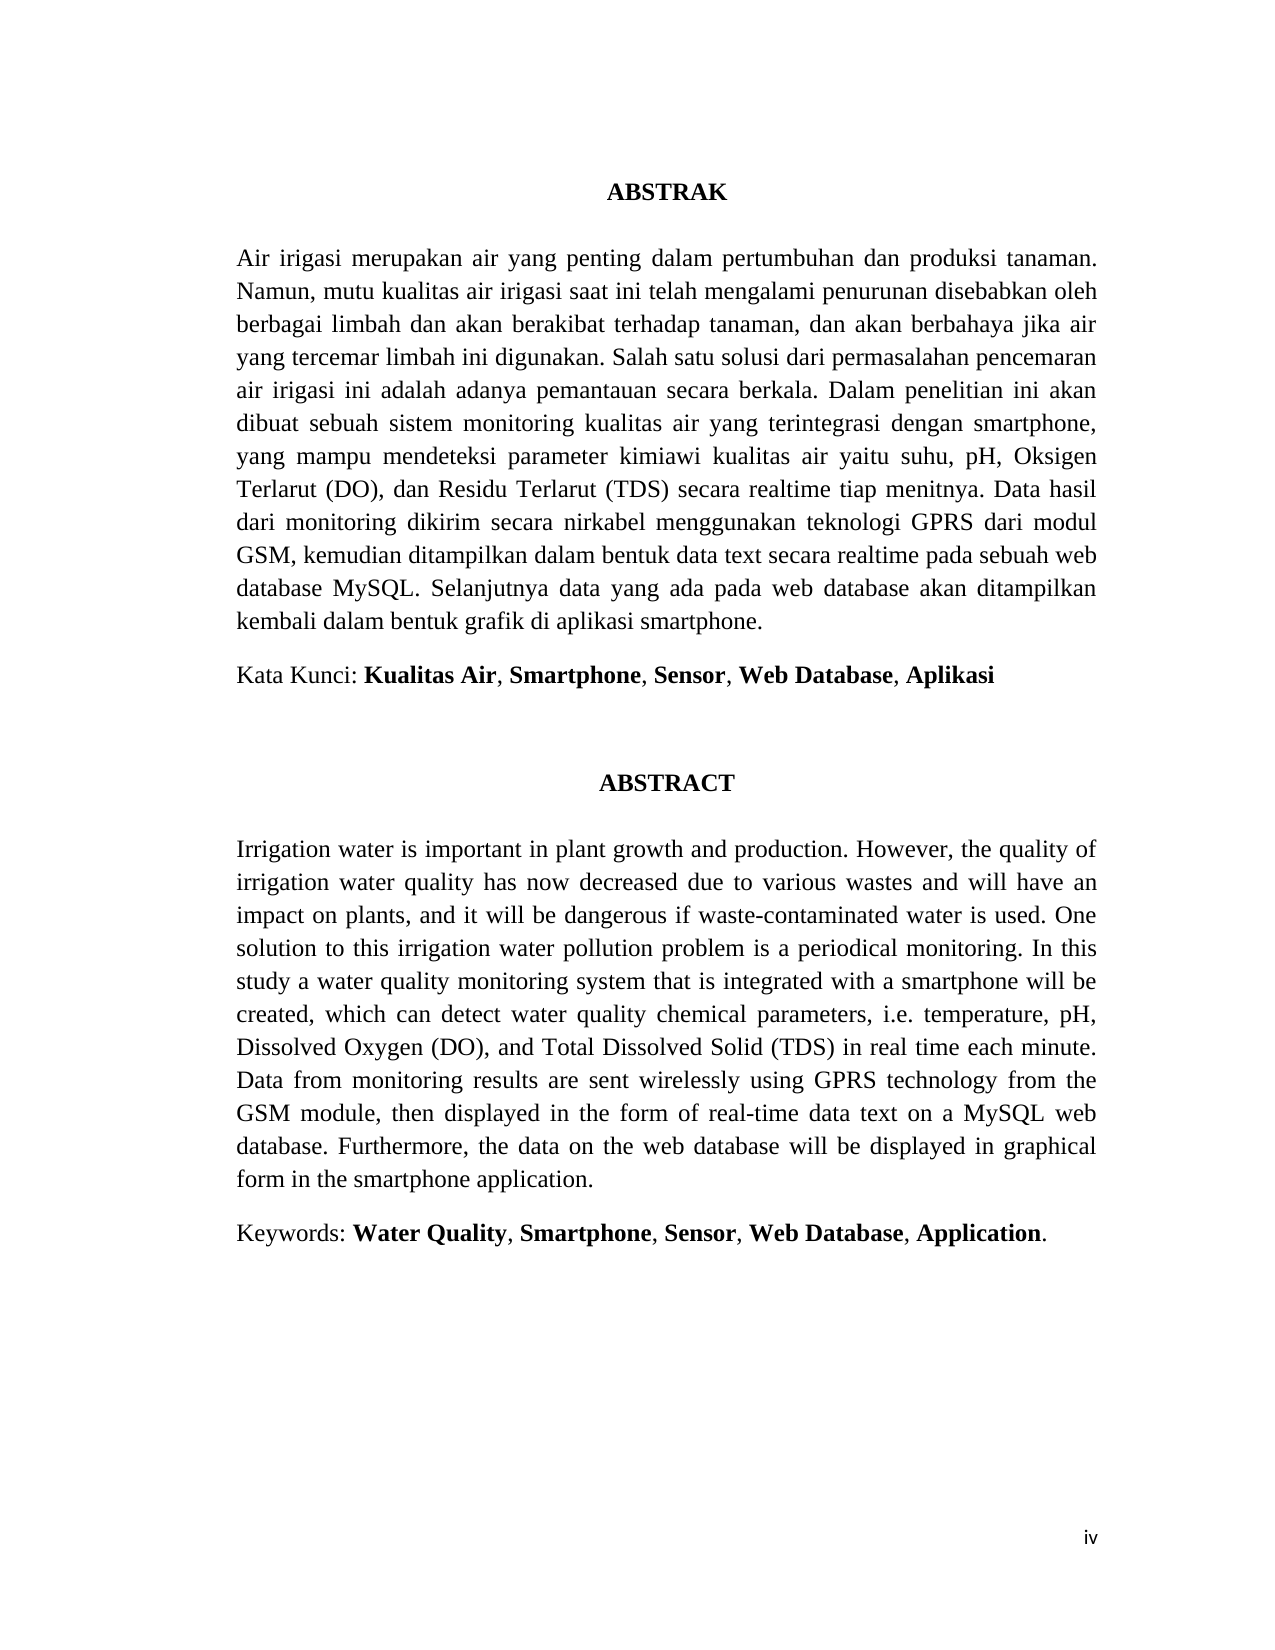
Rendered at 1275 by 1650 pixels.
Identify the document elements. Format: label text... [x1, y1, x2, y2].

text Keywords: Water Quality, Smartphone, Sensor, Web Database, Application. [236, 1218, 1098, 1247]
text ABSTRACT [236, 768, 1098, 797]
text Irrigation water is important in plant growth and production. However, the quality of irrigation water quality has now decreased due to various wastes and will have an impact on plants, and it will be dangerous if waste-contaminated water is used. One solution to this irrigation water pollution problem is a periodical monitoring. In this study a water quality monitoring system that is integrated with a smartphone will be created, which can detect water quality chemical parameters, i.e. temperature, pH, Dissolved Oxygen (DO), and Total Dissolved Solid (TDS) in real time each minute. Data from monitoring results are sent wirelessly using GPRS technology from the GSM module, then displayed in the form of real-time data text on a MySQL web database. Furthermore, the data on the web database will be displayed in graphical form in the smartphone application. [236, 834, 1098, 1193]
text Air irigasi merupakan air yang penting dalam pertumbuhan dan produksi tanaman. Namun, mutu kualitas air irigasi saat ini telah mengalami penurunan disebabkan oleh berbagai limbah dan akan berakibat terhadap tanaman, dan akan berbahaya jika air yang tercemar limbah ini digunakan. Salah satu solusi dari permasalahan pencemaran air irigasi ini adalah adanya pemantauan secara berkala. Dalam penelitian ini akan dibuat sebuah sistem monitoring kualitas air yang terintegrasi dengan smartphone, yang mampu mendeteksi parameter kimiawi kualitas air yaitu suhu, pH, Oksigen Terlarut (DO), dan Residu Terlarut (TDS) secara realtime tiap menitnya. Data hasil dari monitoring dikirim secara nirkabel menggunakan teknologi GPRS dari modul GSM, kemudian ditampilkan dalam bentuk data text secara realtime pada sebuah web database MySQL. Selanjutnya data yang ada pada web database akan ditampilkan kembali dalam bentuk grafik di aplikasi smartphone. [236, 243, 1098, 635]
text ABSTRAK [236, 177, 1098, 206]
text Kata Kunci: Kualitas Air, Smartphone, Sensor, Web Database, Aplikasi [236, 660, 1098, 689]
